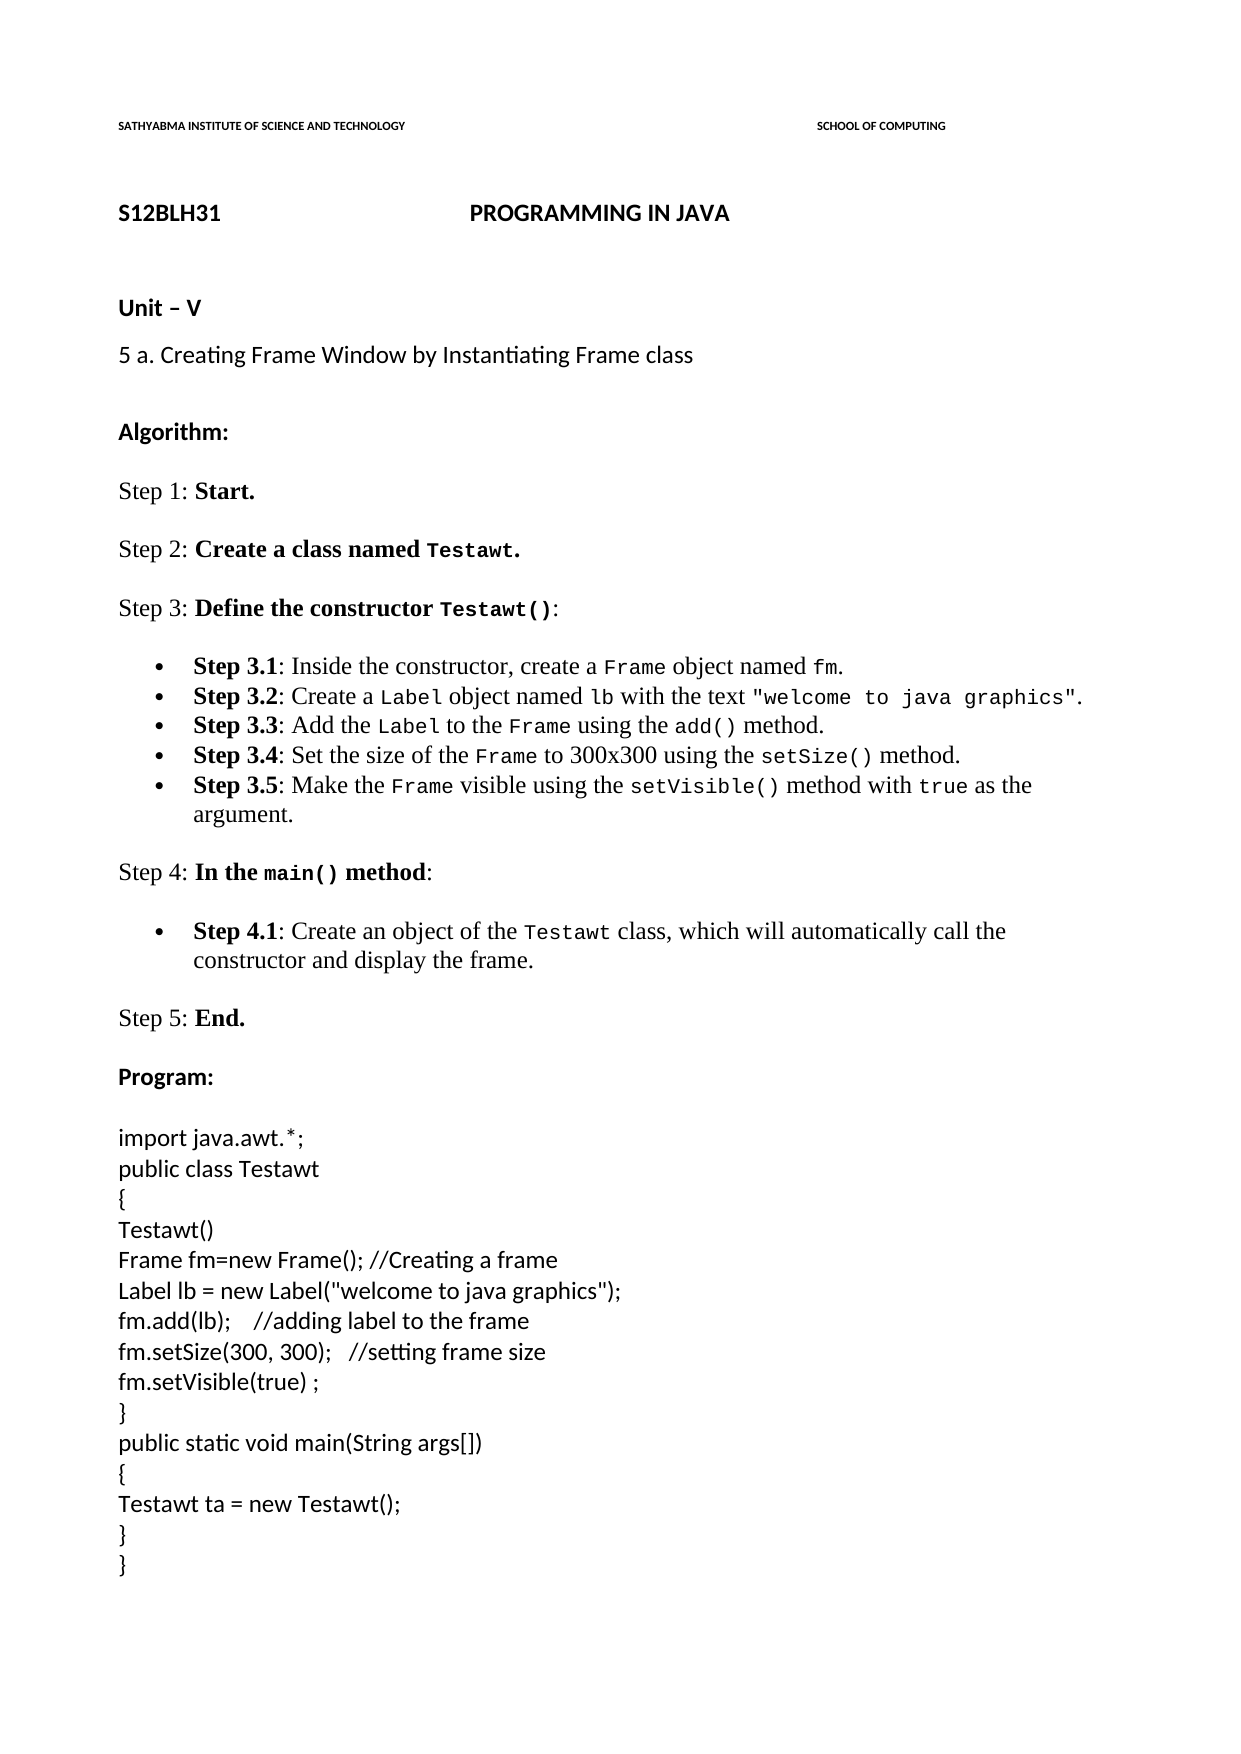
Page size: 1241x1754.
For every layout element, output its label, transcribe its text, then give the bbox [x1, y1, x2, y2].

text public class Testawt [118, 1153, 1122, 1183]
text Step 5: End. [118, 1003, 1122, 1032]
text Step 3: Define the constructor Testawt(): [118, 593, 1122, 622]
subtitle 5 a. Creating Frame Window by Instantiating Frame class [118, 339, 1122, 370]
text { [118, 1458, 1122, 1489]
list Step 3.5: Make the Frame visible using the setVisible() method with true as the argument. [156, 770, 1122, 828]
list Step 3.4: Set the size of the Frame to 300x300 using the setSize() method. [156, 740, 1122, 770]
text Testawt ta = new Testawt(); [118, 1489, 1122, 1519]
text import java.awt.*; [118, 1122, 1122, 1153]
text Step 1: Start. [118, 476, 1122, 505]
text Unit – V [118, 292, 1122, 322]
list Step 3.2: Create a Label object named lb with the text "welcome to java graphics". [156, 681, 1122, 711]
text fm.setVisible(true) ; [118, 1367, 1122, 1397]
text Label lb = new Label("welcome to java graphics"); [118, 1275, 1122, 1306]
text Step 4: In the main() method: [118, 857, 1122, 887]
text } [118, 1397, 1122, 1428]
text Program: [118, 1061, 1122, 1092]
text SATHYABMA INSTITUTE OF SCIENCE AND TECHNOLOGY SCHOOL OF COMPUTING [0, 118, 1122, 133]
text Step 2: Create a class named Testawt. [118, 534, 1122, 563]
text public static void main(String args[]) [118, 1428, 1122, 1458]
text { [118, 1183, 1122, 1214]
text Testawt() [118, 1214, 1122, 1244]
text Algorithm: [118, 416, 1122, 447]
text fm.add(lb); //adding label to the frame [118, 1306, 1122, 1336]
text S12BLH31 PROGRAMMING IN JAVA [118, 197, 1122, 228]
text } [118, 1519, 1122, 1550]
text } [118, 1550, 1122, 1580]
list Step 3.3: Add the Label to the Frame using the add() method. [156, 711, 1122, 740]
text Frame fm=new Frame(); //Creating a frame [118, 1244, 1122, 1275]
list Step 4.1: Create an object of the Testawt class, which will automatically call the constructor and display the frame. [156, 916, 1122, 974]
list Step 3.1: Inside the constructor, create a Frame object named fm. [156, 651, 1122, 681]
text fm.setSize(300, 300); //setting frame size [118, 1336, 1122, 1367]
